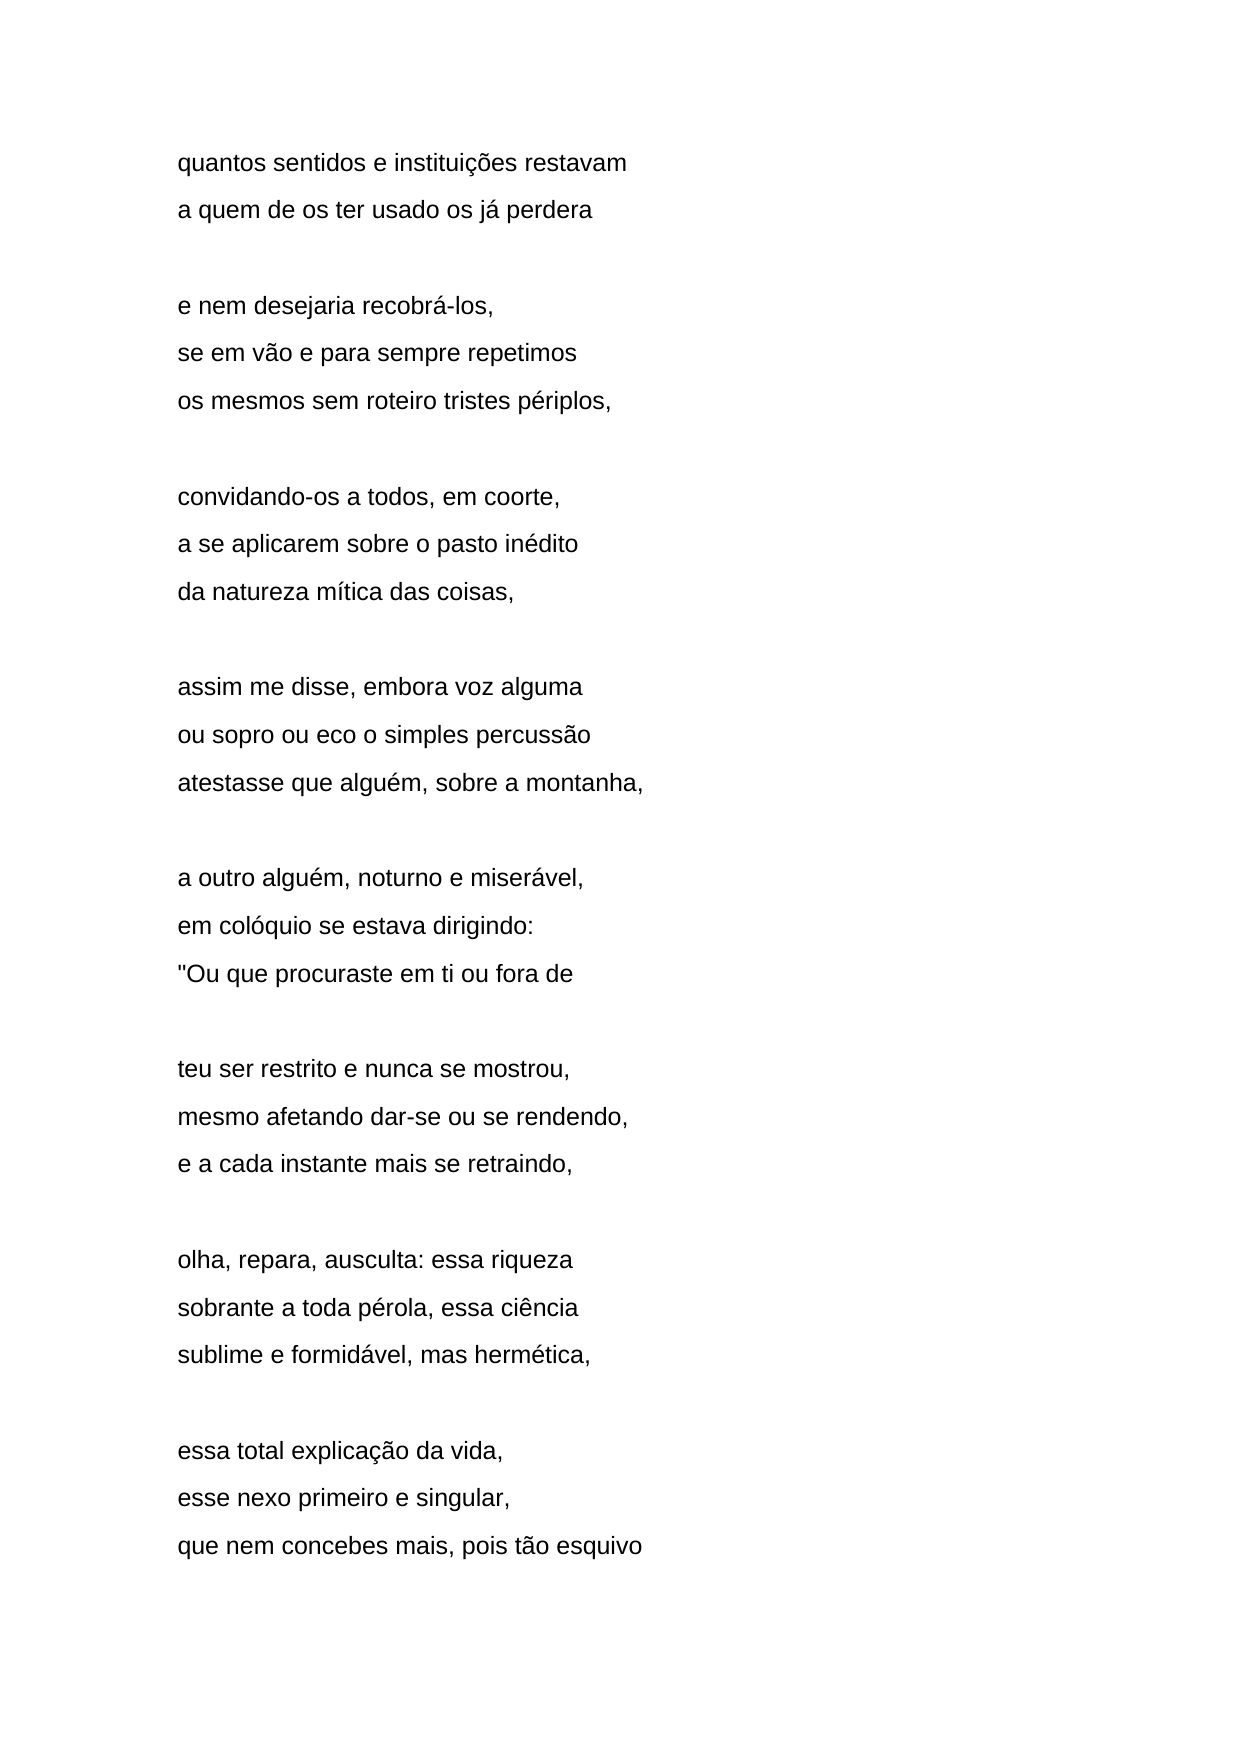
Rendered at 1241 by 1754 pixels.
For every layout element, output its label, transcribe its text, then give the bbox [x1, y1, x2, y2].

text mesmo afetando dar-se ou se rendendo, [177, 1102, 1063, 1131]
text teu ser restrito e nunca se mostrou, [177, 1054, 1063, 1083]
text e nem desejaria recobrá-los, [177, 291, 1063, 319]
text sobrante a toda pérola, essa ciência [177, 1293, 1063, 1321]
text os mesmos sem roteiro tristes périplos, [177, 386, 1063, 415]
text em colóquio se estava dirigindo: [177, 911, 1063, 940]
text se em vão e para sempre repetimos [177, 338, 1063, 367]
text convidando-os a todos, em coorte, [177, 482, 1063, 510]
text da natureza mítica das coisas, [177, 577, 1063, 606]
text esse nexo primeiro e singular, [177, 1483, 1063, 1512]
text que nem concebes mais, pois tão esquivo [177, 1531, 1063, 1560]
text a quem de os ter usado os já perdera [177, 195, 1063, 224]
text sublime e formidável, mas hermética, [177, 1340, 1063, 1369]
text essa total explicação da vida, [177, 1436, 1063, 1464]
text assim me disse, embora voz alguma [177, 672, 1063, 701]
text "Ou que procuraste em ti ou fora de [177, 959, 1063, 987]
text a outro alguém, noturno e miserável, [177, 863, 1063, 892]
text e a cada instante mais se retraindo, [177, 1149, 1063, 1178]
text atestasse que alguém, sobre a montanha, [177, 768, 1063, 797]
text a se aplicarem sobre o pasto inédito [177, 529, 1063, 558]
text quantos sentidos e instituições restavam [177, 148, 1063, 176]
text ou sopro ou eco o simples percussão [177, 720, 1063, 749]
text olha, repara, ausculta: essa riqueza [177, 1245, 1063, 1274]
